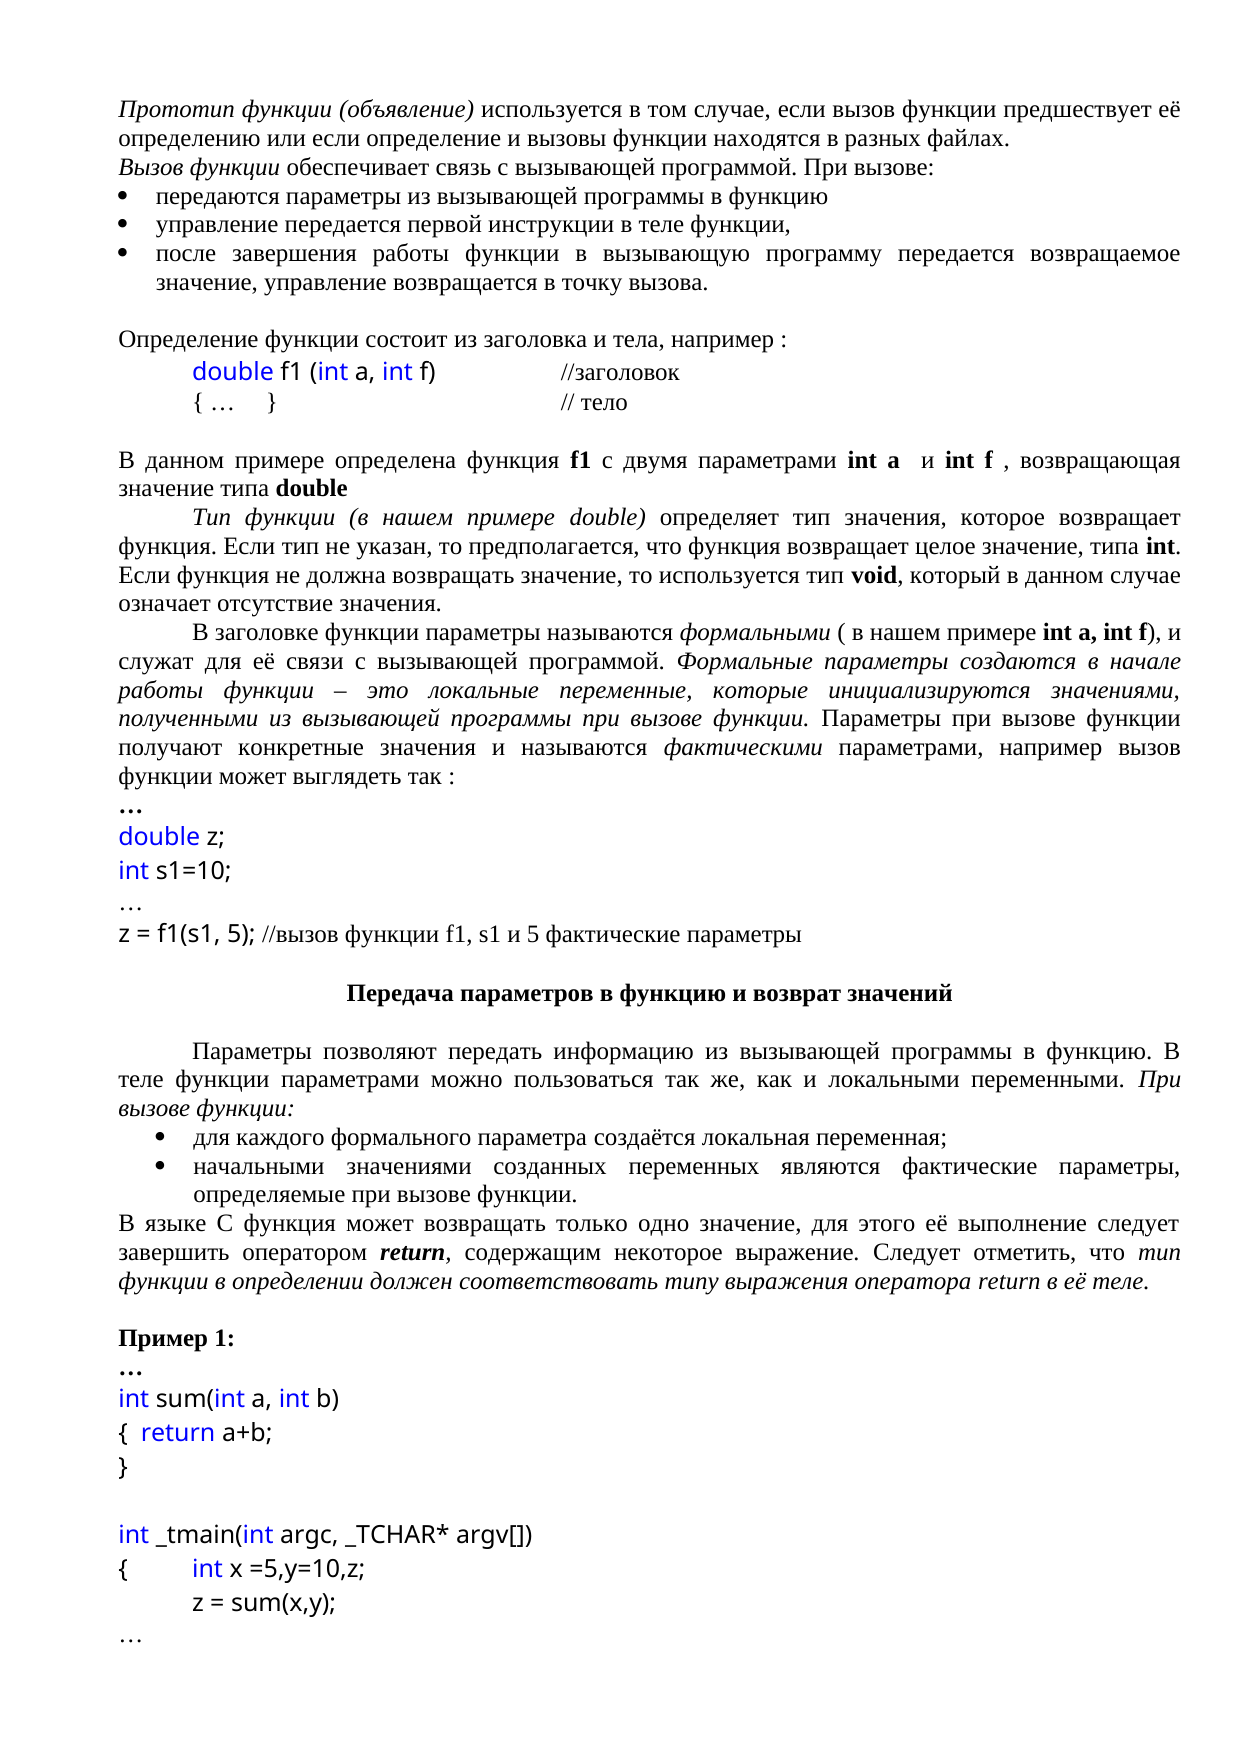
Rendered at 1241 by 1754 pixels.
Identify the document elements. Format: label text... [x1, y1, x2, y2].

text z = sum(x,y); [118, 1585, 1181, 1619]
text … [118, 887, 1181, 915]
text Параметры позволяют передать информацию из вызывающей программы в функцию. В теле функции параметрами можно пользоваться так же, как и локальными переменными. При вызове функции: [118, 1036, 1181, 1122]
list начальными значениями созданных переменных являются фактические параметры, определяемые при вызове функции. [156, 1151, 1181, 1208]
text Тип функции (в нашем примере double) определяет тип значения, которое возвращает функция. Если тип не указан, то предполагается, что функция возвращает целое значение, типа int. Если функция не должна возвращать значение, то используется тип void, который в данном случае означает отсутствие значения. [118, 502, 1181, 617]
text Передача параметров в функцию и возврат значений [118, 978, 1181, 1007]
text } [118, 1449, 1181, 1483]
text int sum(int a, int b) [118, 1381, 1181, 1415]
list передаются параметры из вызывающей программы в функцию [118, 181, 1181, 209]
text { int x =5,y=10,z; [118, 1551, 1181, 1585]
text int _tmain(int argc, _TCHAR* argv[]) [118, 1517, 1181, 1551]
text В данном примере определена функция f1 с двумя параметрами int a и int f , возвращающая значение типа double [118, 445, 1181, 502]
list после завершения работы функции в вызывающую программу передается возвращаемое значение, управление возвращается в точку вызова. [118, 238, 1181, 296]
text z = f1(s1, 5); //вызов функции f1, s1 и 5 фактические параметры [118, 915, 1181, 949]
list для каждого формального параметра создаётся локальная переменная; [156, 1122, 1181, 1151]
text double z; [118, 818, 1181, 853]
list управление передается первой инструкции в теле функции, [118, 209, 1181, 238]
text Вызов функции обеспечивает связь с вызывающей программой. При вызове: [118, 152, 1181, 181]
text … [118, 790, 1181, 818]
text … [118, 1352, 1181, 1381]
text … [118, 1619, 1181, 1648]
text double f1 (int a, int f) //заголовок [118, 353, 1181, 387]
text int s1=10; [118, 853, 1181, 887]
text В заголовке функции параметры называются формальными ( в нашем примере int a, int f), и служат для её связи с вызывающей программой. Формальные параметры создаются в начале работы функции – это локальные переменные, которые инициализируются значениями, полученными из вызывающей программы при вызове функции. Параметры при вызове функции получают конкретные значения и называются фактическими параметрами, например вызов функции может выглядеть так : [118, 617, 1181, 790]
text { … } // тело [118, 387, 1181, 416]
text { return a+b; [118, 1415, 1181, 1449]
text Пример 1: [118, 1323, 1181, 1352]
text Прототип функции (объявление) используется в том случае, если вызов функции предшествует её определению или если определение и вызовы функции находятся в разных файлах. [118, 94, 1181, 152]
text В языке С функция может возвращать только одно значение, для этого её выполнение следует завершить оператором return, содержащим некоторое выражение. Следует отметить, что тип функции в определении должен соответствовать типу выражения оператора return в её теле. [118, 1208, 1181, 1294]
text Определение функции состоит из заголовка и тела, например : [118, 324, 1181, 353]
